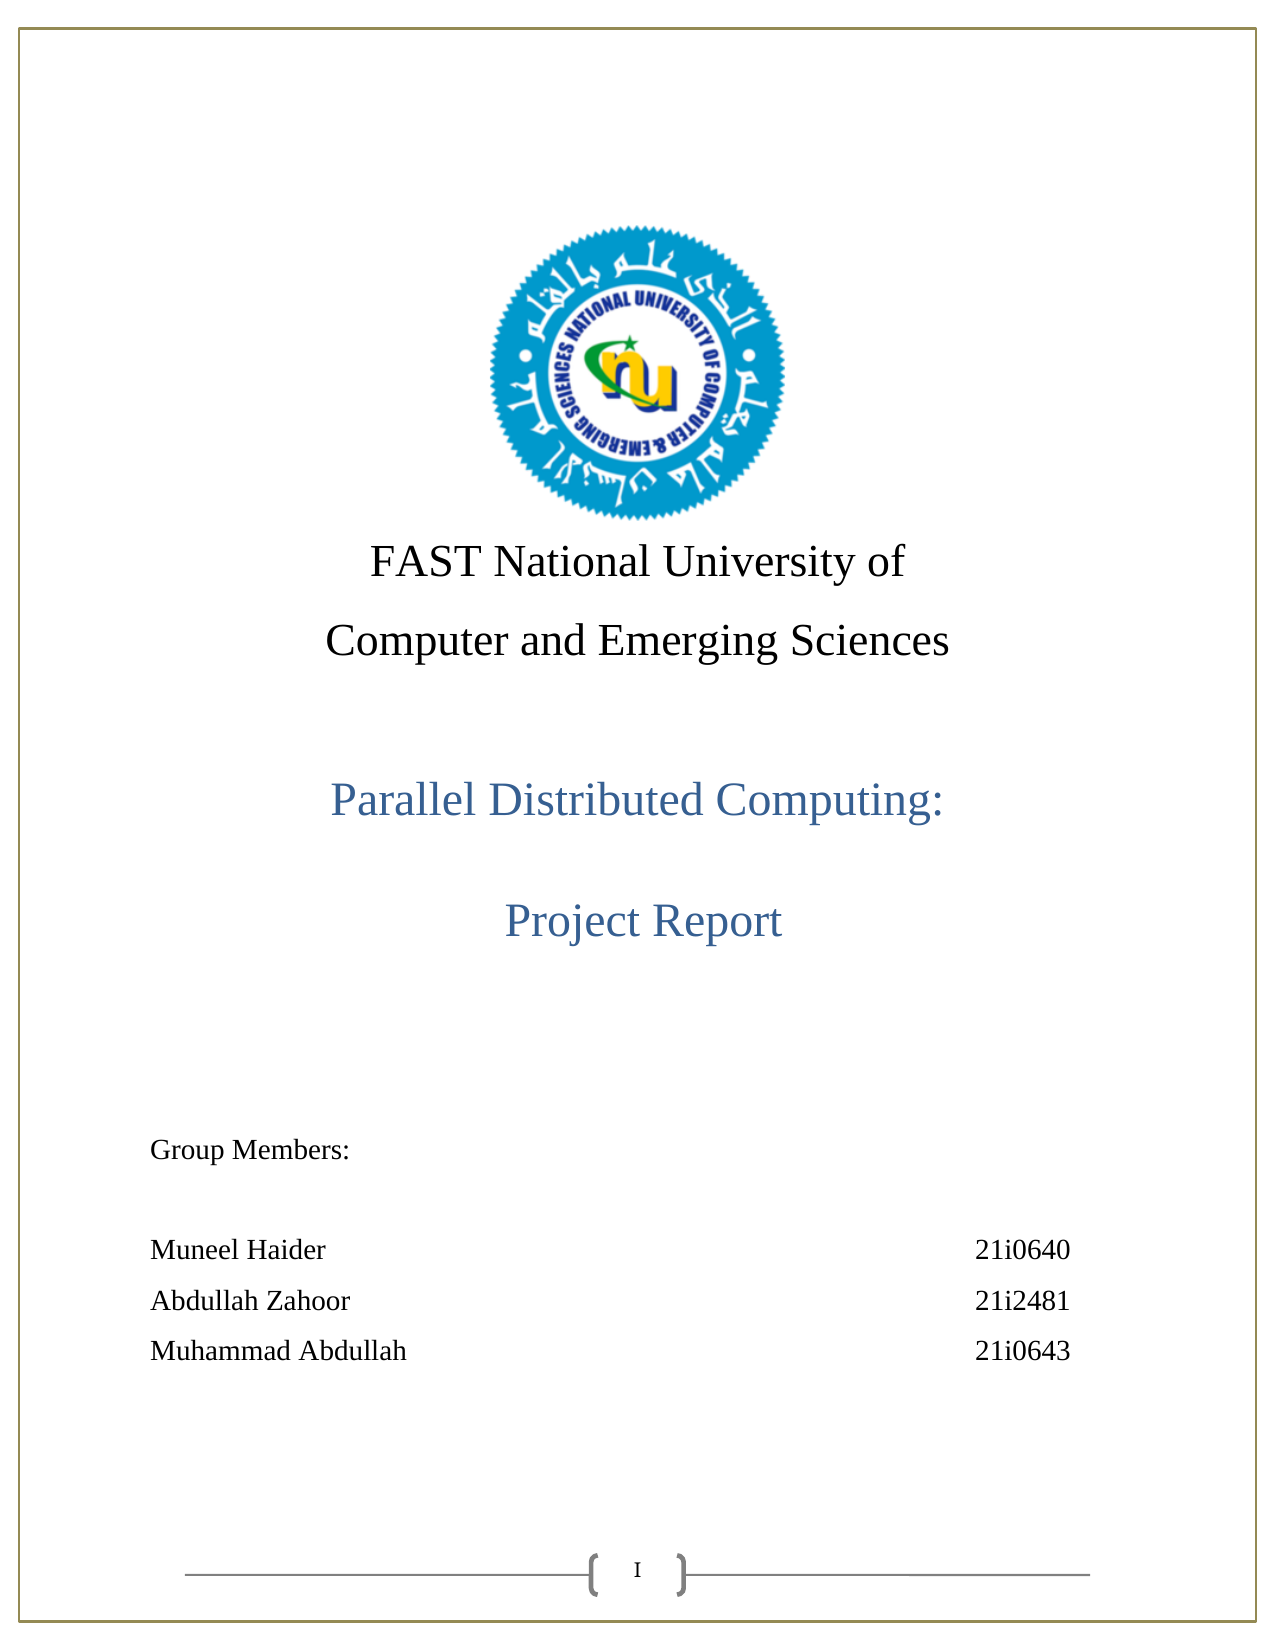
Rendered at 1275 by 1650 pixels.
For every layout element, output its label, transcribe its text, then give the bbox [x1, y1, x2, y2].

text Muneel Haider 21i0640 [150, 1232, 1125, 1266]
text FAST National University of Computer and Emerging Sciences [150, 533, 1125, 665]
subtitle Parallel Distributed Computing: [150, 771, 1125, 826]
subtitle Project Report [150, 891, 1125, 946]
picture [489, 225, 786, 521]
text Muhammad Abdullah 21i0643 [150, 1333, 1125, 1367]
text Abdullah Zahoor 21i2481 [150, 1283, 1125, 1316]
text Group Members: [150, 1132, 1125, 1165]
